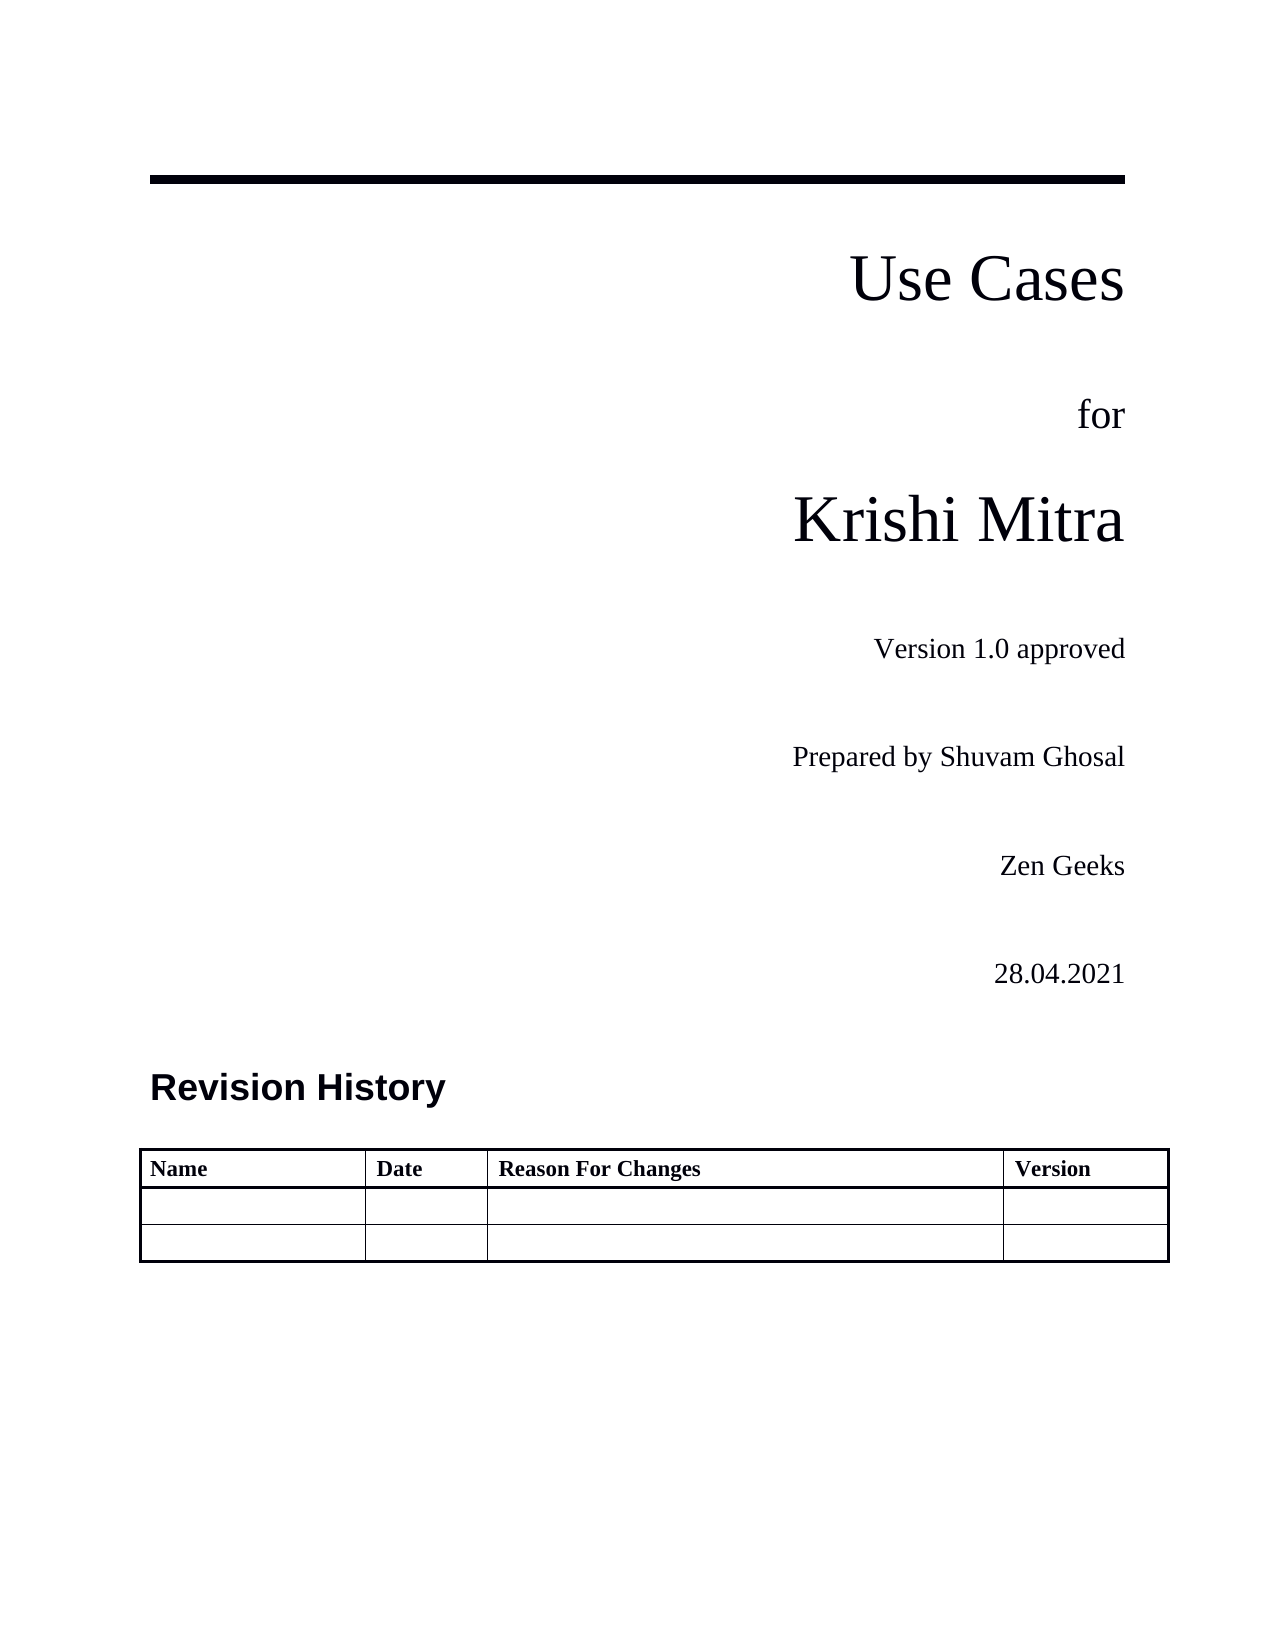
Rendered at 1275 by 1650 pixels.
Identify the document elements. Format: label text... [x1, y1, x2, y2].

table_header Date [366, 1151, 487, 1186]
table_header Name [142, 1151, 365, 1186]
table_cell [366, 1189, 487, 1223]
table_cell [142, 1189, 365, 1223]
table_cell [1004, 1225, 1167, 1260]
table_cell [142, 1225, 365, 1260]
table_cell [488, 1225, 1003, 1260]
text 28.04.2021 [150, 956, 1125, 990]
table_cell [1004, 1189, 1167, 1223]
text Zen Geeks [150, 848, 1125, 881]
title Use Cases [150, 238, 1125, 314]
table_header Version [1004, 1151, 1167, 1186]
title for [150, 389, 1125, 437]
title Krishi Mitra [150, 479, 1125, 556]
text Prepared by Shuvam Ghosal [150, 739, 1125, 773]
table_cell [488, 1189, 1003, 1223]
text Version 1.0 approved [150, 631, 1125, 664]
text Revision History [150, 1065, 1125, 1108]
table_cell [366, 1225, 487, 1260]
table_header Reason For Changes [488, 1151, 1003, 1186]
